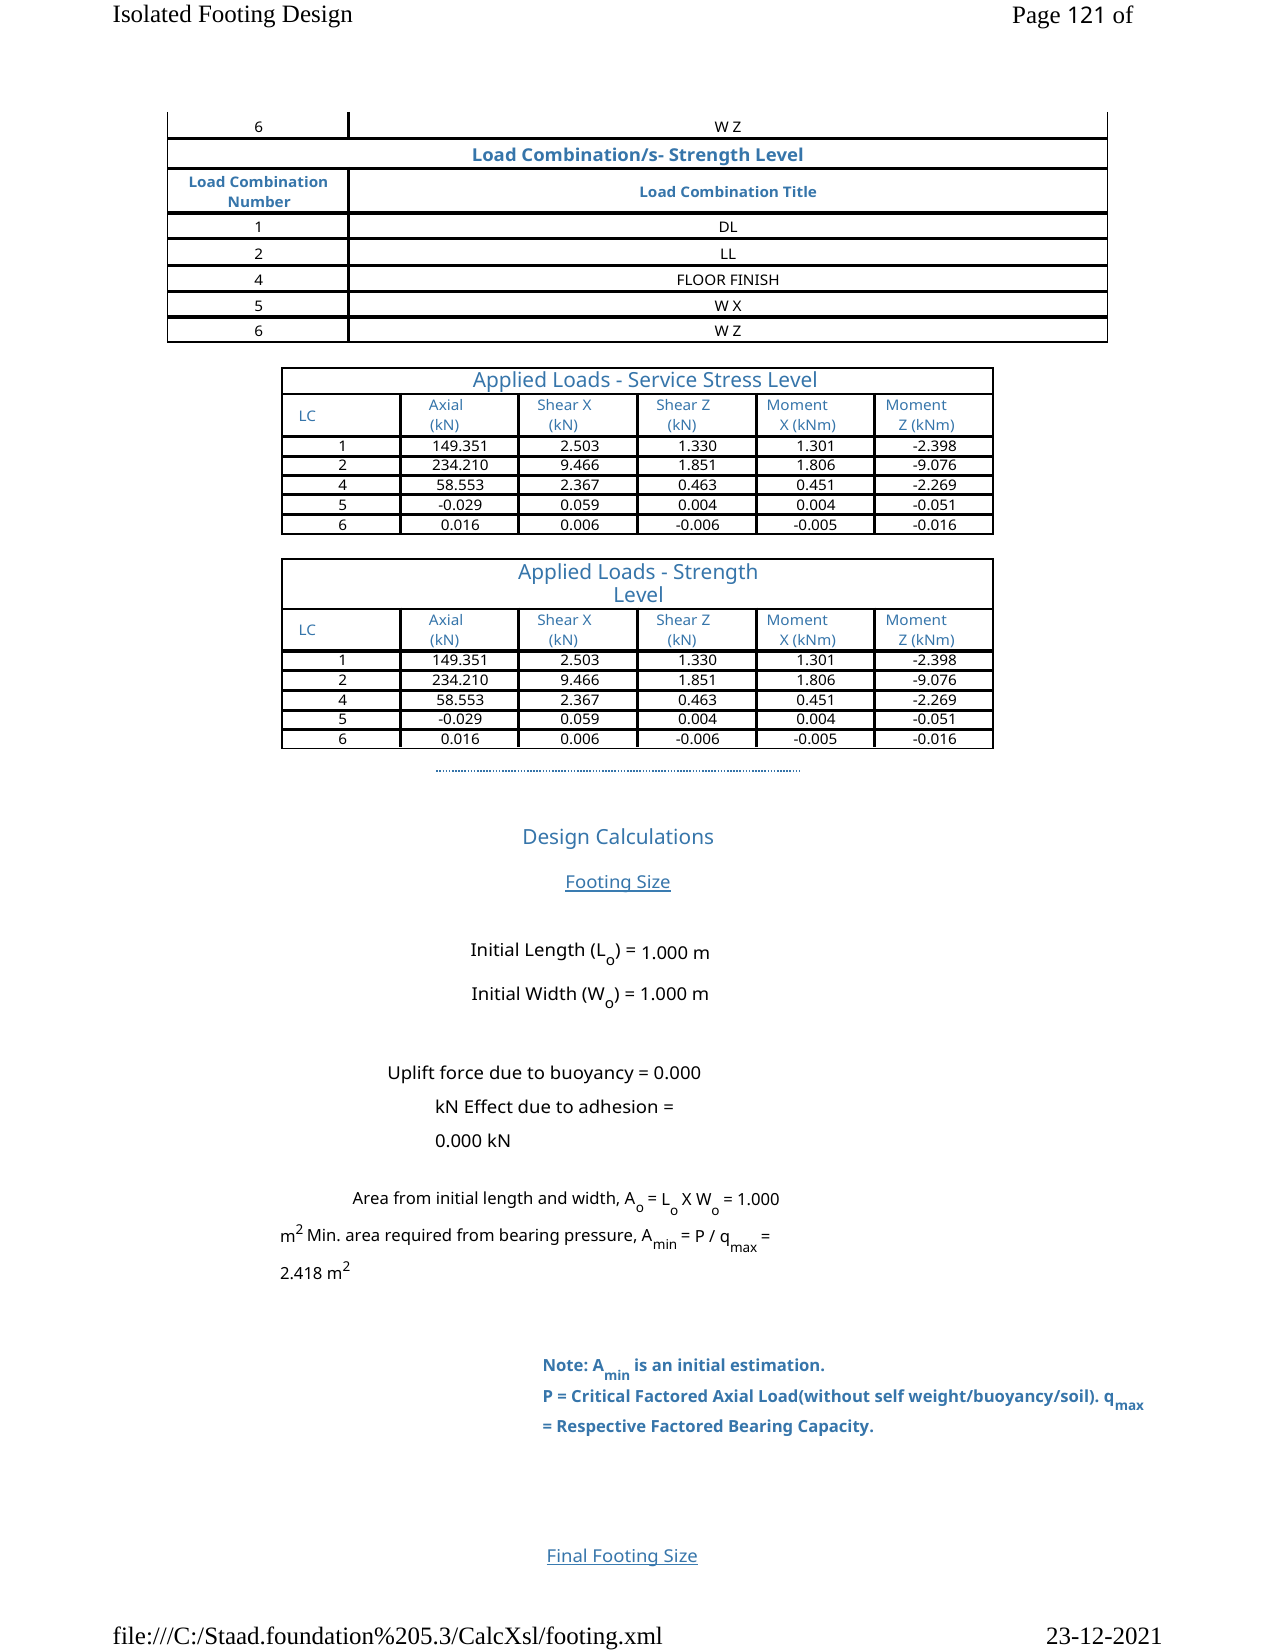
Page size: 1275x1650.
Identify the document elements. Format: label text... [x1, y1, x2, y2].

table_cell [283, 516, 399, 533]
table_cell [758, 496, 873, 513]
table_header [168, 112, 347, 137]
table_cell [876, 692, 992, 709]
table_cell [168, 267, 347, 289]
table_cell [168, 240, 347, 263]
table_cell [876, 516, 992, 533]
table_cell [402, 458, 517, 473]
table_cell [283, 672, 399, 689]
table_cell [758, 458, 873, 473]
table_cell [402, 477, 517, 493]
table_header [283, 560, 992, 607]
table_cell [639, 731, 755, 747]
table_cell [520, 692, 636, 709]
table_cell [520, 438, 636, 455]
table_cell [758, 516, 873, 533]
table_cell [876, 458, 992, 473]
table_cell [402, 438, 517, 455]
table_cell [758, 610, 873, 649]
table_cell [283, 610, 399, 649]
text Area from initial length and width, Ao = Lo X Wo = 1.000 m2 Min. area required from bearing pressure, Amin = P / qmax = 2.418 m2 [280, 1186, 806, 1284]
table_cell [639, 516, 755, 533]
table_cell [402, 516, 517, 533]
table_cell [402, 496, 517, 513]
text Initial Length (Lo) = 1.000 m Initial Width (Wo) = 1.000 m [470, 937, 710, 1013]
text P = Critical Factored Axial Load(without self weight/buoyancy/soil). qmax = Respective Factored Bearing Capacity. [542, 1384, 1155, 1437]
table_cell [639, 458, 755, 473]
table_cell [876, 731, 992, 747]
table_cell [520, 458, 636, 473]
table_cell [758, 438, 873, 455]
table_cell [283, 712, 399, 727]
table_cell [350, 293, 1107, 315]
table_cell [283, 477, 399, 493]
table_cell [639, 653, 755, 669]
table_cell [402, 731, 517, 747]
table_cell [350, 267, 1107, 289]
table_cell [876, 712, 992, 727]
text Final Footing Size [546, 1543, 1169, 1567]
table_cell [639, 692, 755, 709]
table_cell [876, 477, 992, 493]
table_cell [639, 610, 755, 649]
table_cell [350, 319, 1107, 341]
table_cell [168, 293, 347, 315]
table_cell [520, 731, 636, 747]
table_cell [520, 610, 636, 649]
text Footing Size [250, 870, 986, 894]
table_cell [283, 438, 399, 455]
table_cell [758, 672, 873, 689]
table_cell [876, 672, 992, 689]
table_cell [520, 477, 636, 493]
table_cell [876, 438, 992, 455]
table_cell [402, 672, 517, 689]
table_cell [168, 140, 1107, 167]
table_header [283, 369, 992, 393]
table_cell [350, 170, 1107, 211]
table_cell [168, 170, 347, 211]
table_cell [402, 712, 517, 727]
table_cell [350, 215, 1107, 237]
text Note: Amin is an initial estimation. [542, 1354, 1169, 1384]
subtitle Design Calculations [250, 822, 986, 851]
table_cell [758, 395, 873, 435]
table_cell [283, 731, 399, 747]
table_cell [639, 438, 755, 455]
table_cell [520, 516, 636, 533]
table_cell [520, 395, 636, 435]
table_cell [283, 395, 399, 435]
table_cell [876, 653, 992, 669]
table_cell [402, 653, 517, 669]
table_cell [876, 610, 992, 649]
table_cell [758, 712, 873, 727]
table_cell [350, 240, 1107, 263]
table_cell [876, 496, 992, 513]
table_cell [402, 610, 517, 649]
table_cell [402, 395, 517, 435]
text Uplift force due to buoyancy = 0.000 kN Effect due to adhesion = 0.000 kN [387, 1060, 720, 1153]
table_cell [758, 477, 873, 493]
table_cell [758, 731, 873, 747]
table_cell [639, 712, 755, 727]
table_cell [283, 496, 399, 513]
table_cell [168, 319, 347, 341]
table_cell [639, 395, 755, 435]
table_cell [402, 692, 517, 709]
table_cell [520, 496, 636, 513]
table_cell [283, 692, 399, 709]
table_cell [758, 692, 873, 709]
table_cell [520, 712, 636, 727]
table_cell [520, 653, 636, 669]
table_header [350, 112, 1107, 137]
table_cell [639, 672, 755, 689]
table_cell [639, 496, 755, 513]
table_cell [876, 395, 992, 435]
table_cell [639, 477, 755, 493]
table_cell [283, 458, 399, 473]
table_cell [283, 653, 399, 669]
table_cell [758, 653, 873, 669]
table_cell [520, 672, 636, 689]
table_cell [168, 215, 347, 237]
